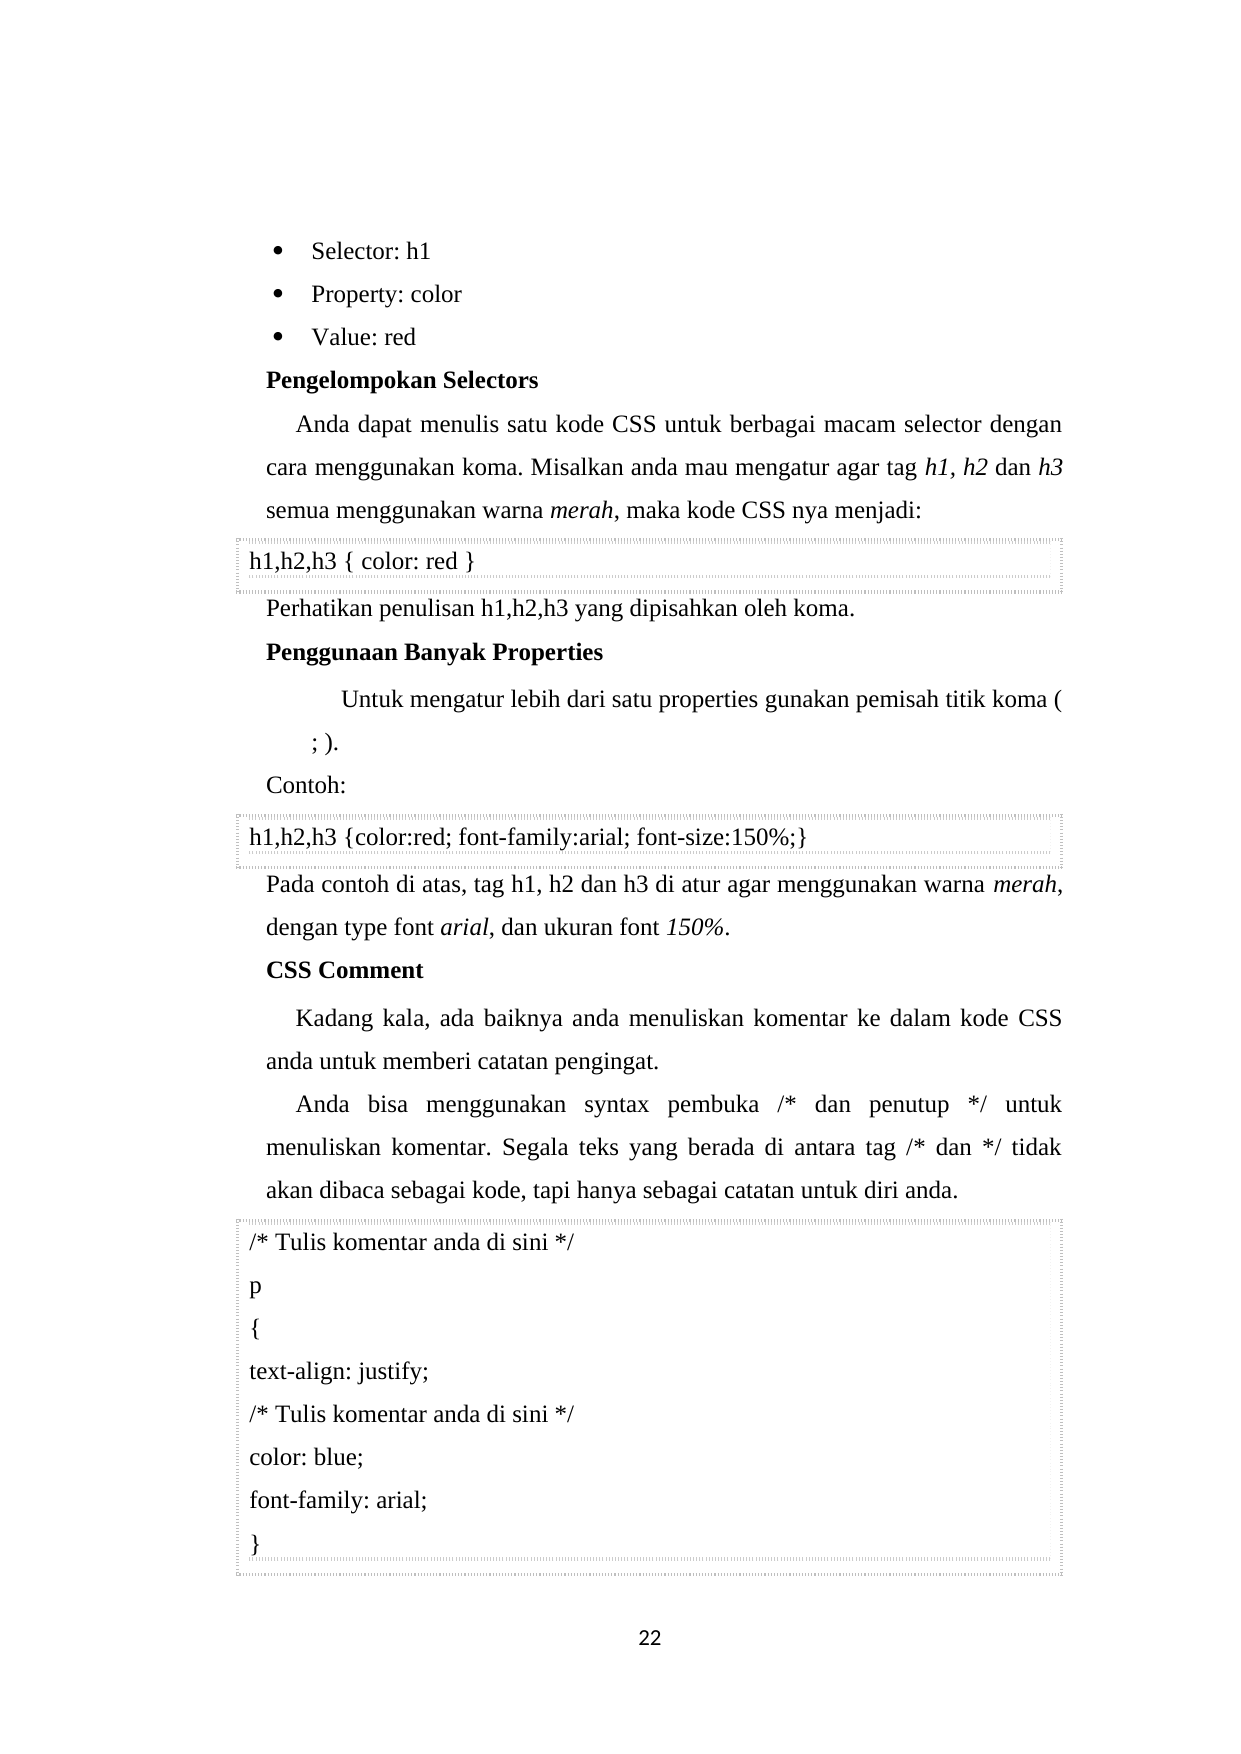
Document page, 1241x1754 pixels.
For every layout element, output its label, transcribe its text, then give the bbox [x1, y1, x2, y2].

list Selector: h1 [274, 236, 1063, 265]
text Contoh: [266, 771, 1063, 799]
list Value: red [274, 322, 1063, 351]
table_header h1,h2,h3 { color: red } [238, 538, 1062, 590]
text Kadang kala, ada baiknya anda menuliskan komentar ke dalam kode CSS anda untuk memberi catatan pengingat. [266, 1003, 1063, 1075]
text Pada contoh di atas, tag h1, h2 dan h3 di atur agar menggunakan warna merah, dengan type font arial, dan ukuran font 150%. [266, 869, 1063, 941]
list Property: color [274, 279, 1063, 308]
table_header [238, 1219, 1062, 1573]
table_header h1,h2,h3 {color:red; font-family:arial; font-size:150%;} [238, 814, 1062, 866]
text CSS Comment [266, 955, 1063, 984]
text Anda bisa menggunakan syntax pembuka /* dan penutup */ untuk menuliskan komentar. Segala teks yang berada di antara tag /* dan */ tidak akan dibaca sebagai kode, tapi hanya sebagai catatan untuk diri anda. [266, 1089, 1063, 1204]
text Pengelompokan Selectors [266, 366, 1063, 394]
text Penggunaan Banyak Properties [266, 637, 1063, 665]
text Anda dapat menulis satu kode CSS untuk berbagai macam selector dengan cara menggunakan koma. Misalkan anda mau mengatur agar tag h1, h2 dan h3 semua menggunakan warna merah, maka kode CSS nya menjadi: [266, 409, 1063, 524]
text Untuk mengatur lebih dari satu properties gunakan pemisah titik koma ( ; ). [311, 684, 1063, 756]
text Perhatikan penulisan h1,h2,h3 yang dipisahkan oleh koma. [266, 593, 1063, 622]
